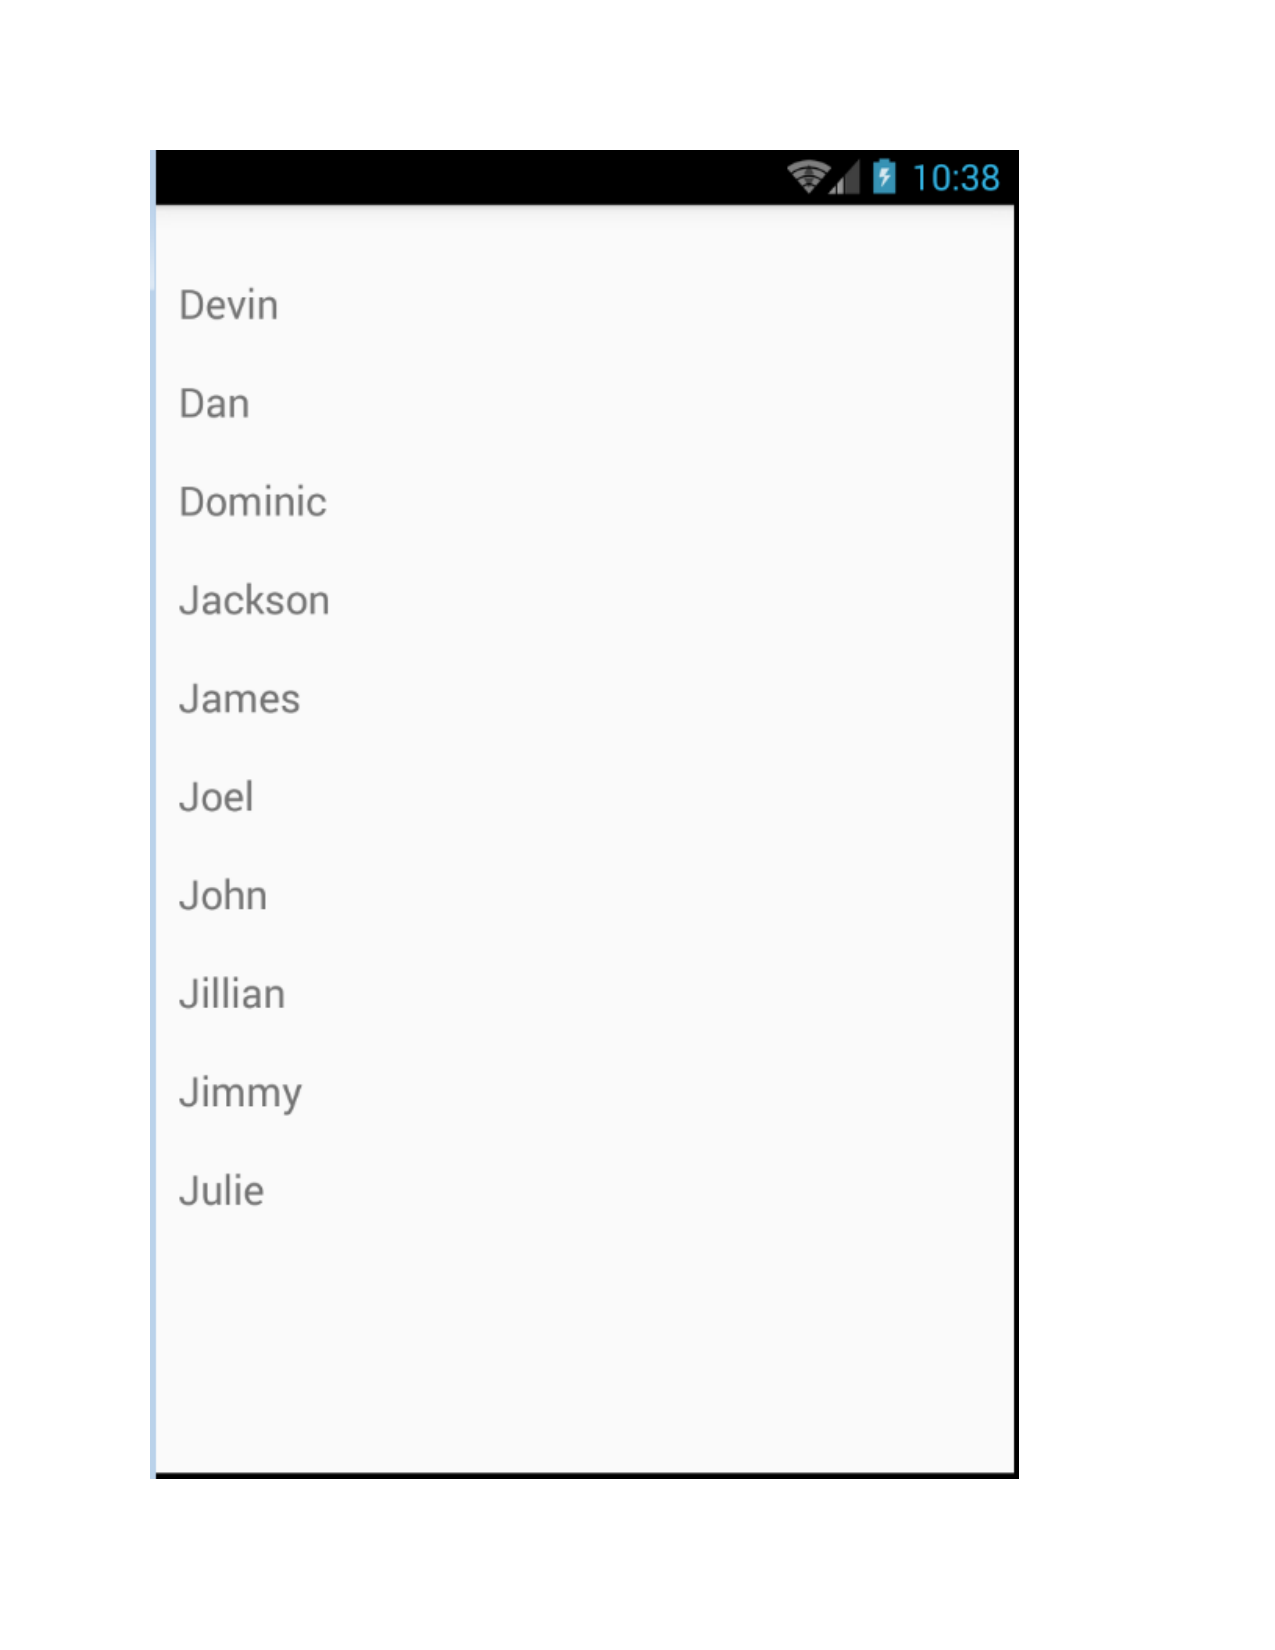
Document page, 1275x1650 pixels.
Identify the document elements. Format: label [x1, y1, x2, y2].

picture [150, 150, 1019, 1479]
